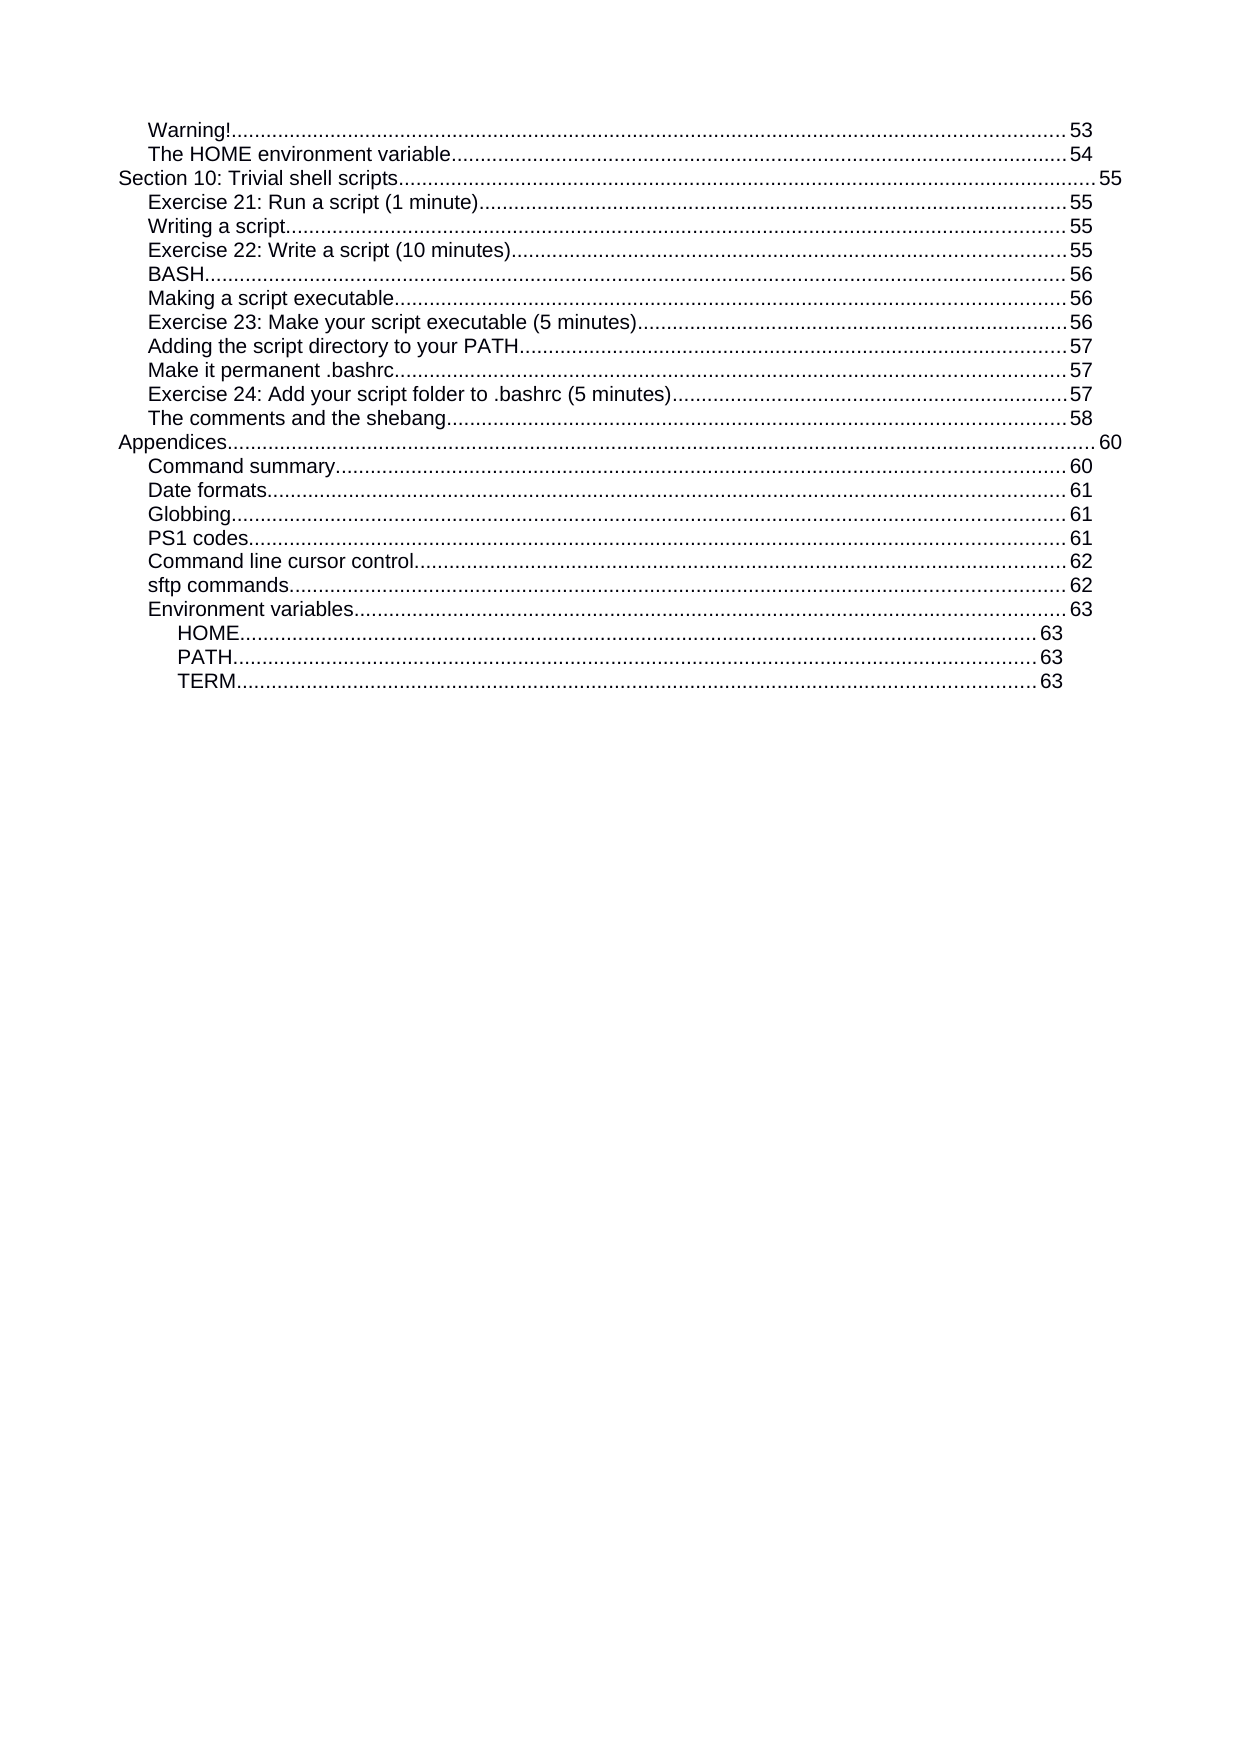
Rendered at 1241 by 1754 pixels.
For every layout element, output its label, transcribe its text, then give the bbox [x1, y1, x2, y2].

text HOME 63 [177, 621, 1122, 645]
text Command line cursor control 62 [148, 549, 1122, 573]
text Date formats 61 [148, 477, 1122, 501]
text Exercise 23: Make your script executable (5 minutes) 56 [148, 310, 1122, 334]
text Exercise 21: Run a script (1 minute) 55 [148, 190, 1122, 214]
text Globbing 61 [148, 501, 1122, 525]
text Environment variables 63 [148, 597, 1122, 621]
text Make it permanent .bashrc 57 [148, 358, 1122, 382]
text Exercise 24: Add your script folder to .bashrc (5 minutes) 57 [148, 382, 1122, 406]
text Exercise 22: Write a script (10 minutes) 55 [148, 238, 1122, 262]
text Writing a script 55 [148, 214, 1122, 238]
text PATH 63 [177, 645, 1122, 669]
text Appendices 60 [118, 429, 1122, 453]
text Adding the script directory to your PATH 57 [148, 334, 1122, 358]
text Command summary 60 [148, 453, 1122, 477]
text Section 10: Trivial shell scripts 55 [118, 166, 1122, 190]
text The comments and the shebang 58 [148, 406, 1122, 429]
text sftp commands 62 [148, 573, 1122, 597]
text Warning! 53 [148, 118, 1122, 142]
text PS1 codes 61 [148, 525, 1122, 549]
text TERM 63 [177, 669, 1122, 693]
text Making a script executable 56 [148, 286, 1122, 310]
text The HOME environment variable 54 [148, 142, 1122, 166]
text BASH 56 [148, 262, 1122, 286]
